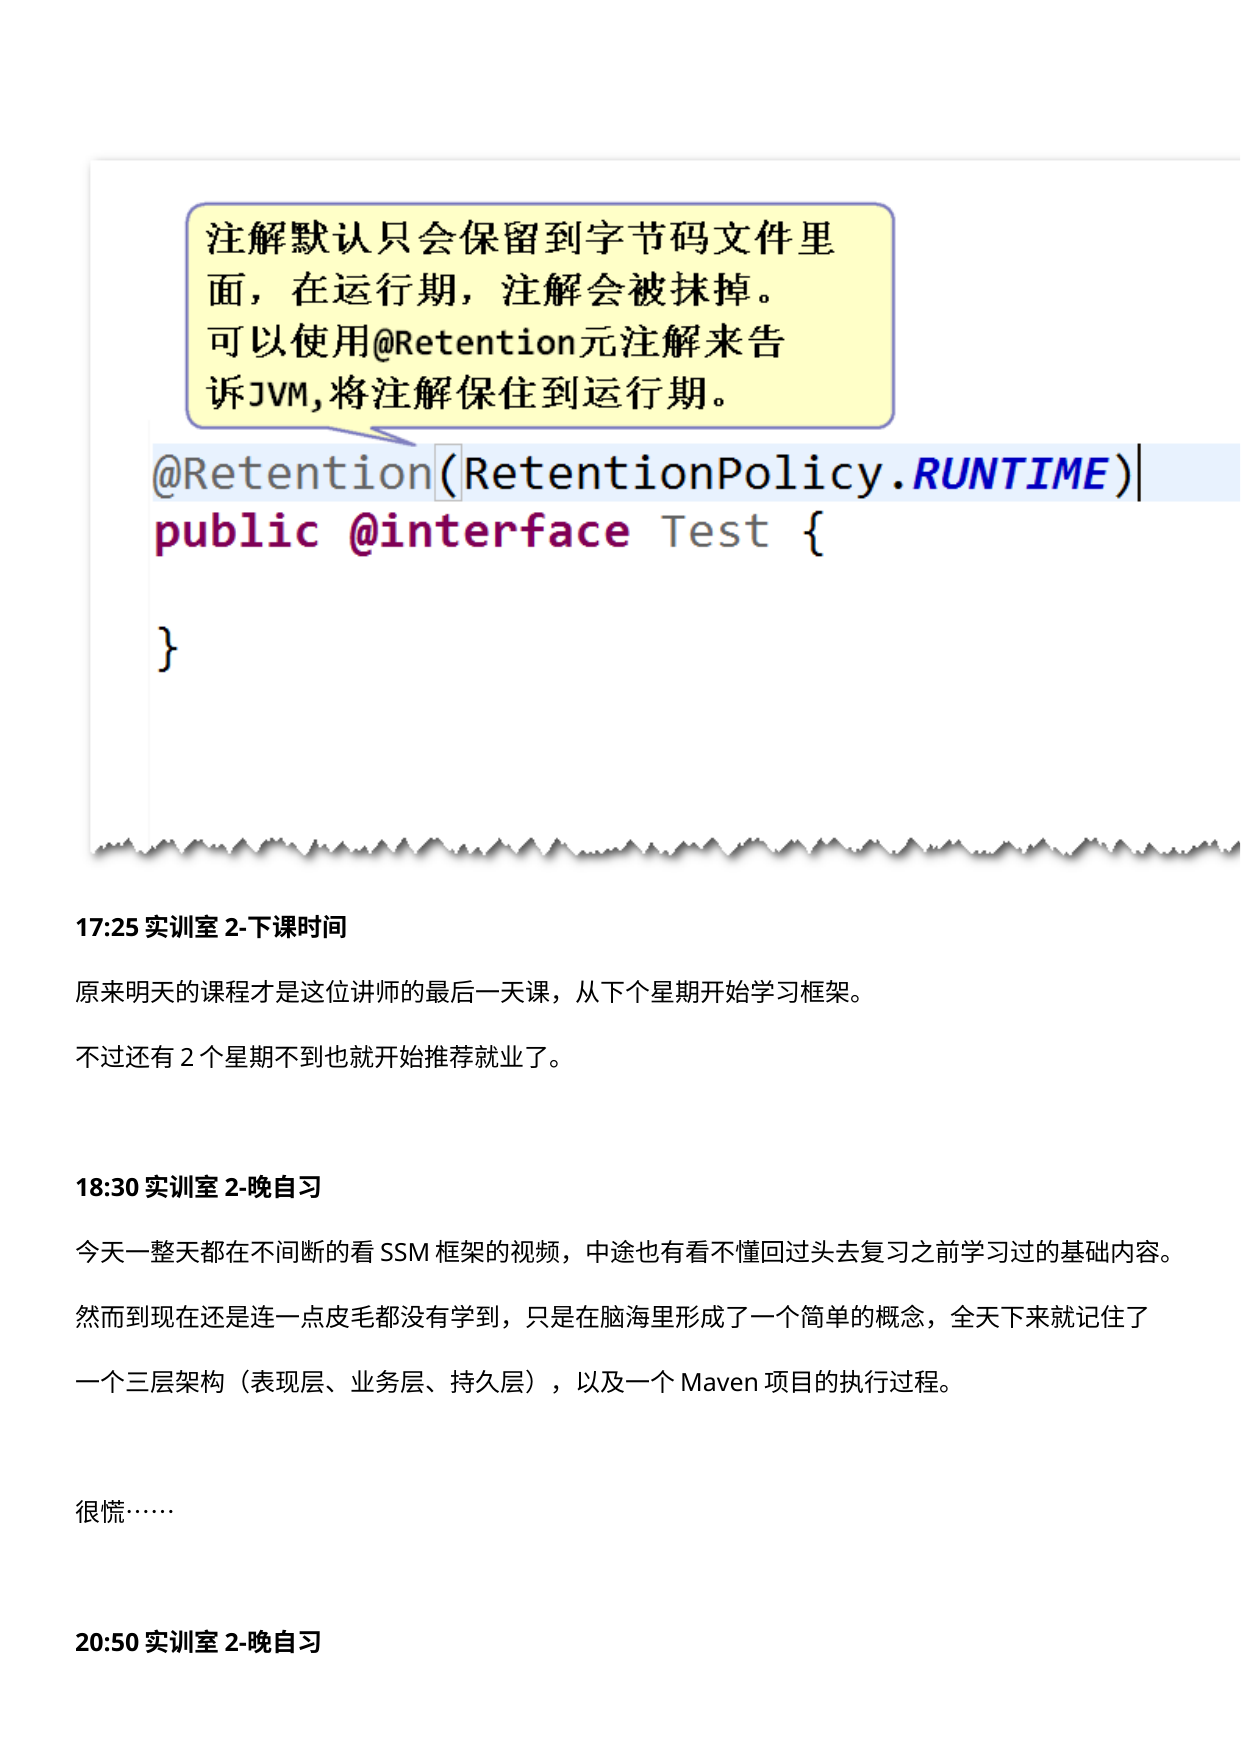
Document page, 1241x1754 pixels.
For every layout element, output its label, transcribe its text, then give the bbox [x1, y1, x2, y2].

text 20:50实训室2-晚自习 [75, 1608, 1165, 1673]
text 18:30实训室2-晚自习 [75, 1153, 1165, 1218]
text 今天一整天都在不间断的看SSM框架的视频，中途也有看不懂回过头去复习之前学习过的基础内容。 [75, 1218, 1165, 1283]
text 原来明天的课程才是这位讲师的最后一天课，从下个星期开始学习框架。 [75, 958, 1165, 1023]
text 然而到现在还是连一点皮毛都没有学到，只是在脑海里形成了一个简单的概念，全天下来就记住了一个三层架构（表现层、业务层、持久层），以及一个Maven项目的执行过程。 [75, 1283, 1165, 1413]
picture [75, 145, 1241, 882]
text 很慌…… [75, 1478, 1165, 1543]
text 不过还有2个星期不到也就开始推荐就业了。 [75, 1023, 1165, 1088]
text 17:25实训室2-下课时间 [75, 893, 1165, 958]
